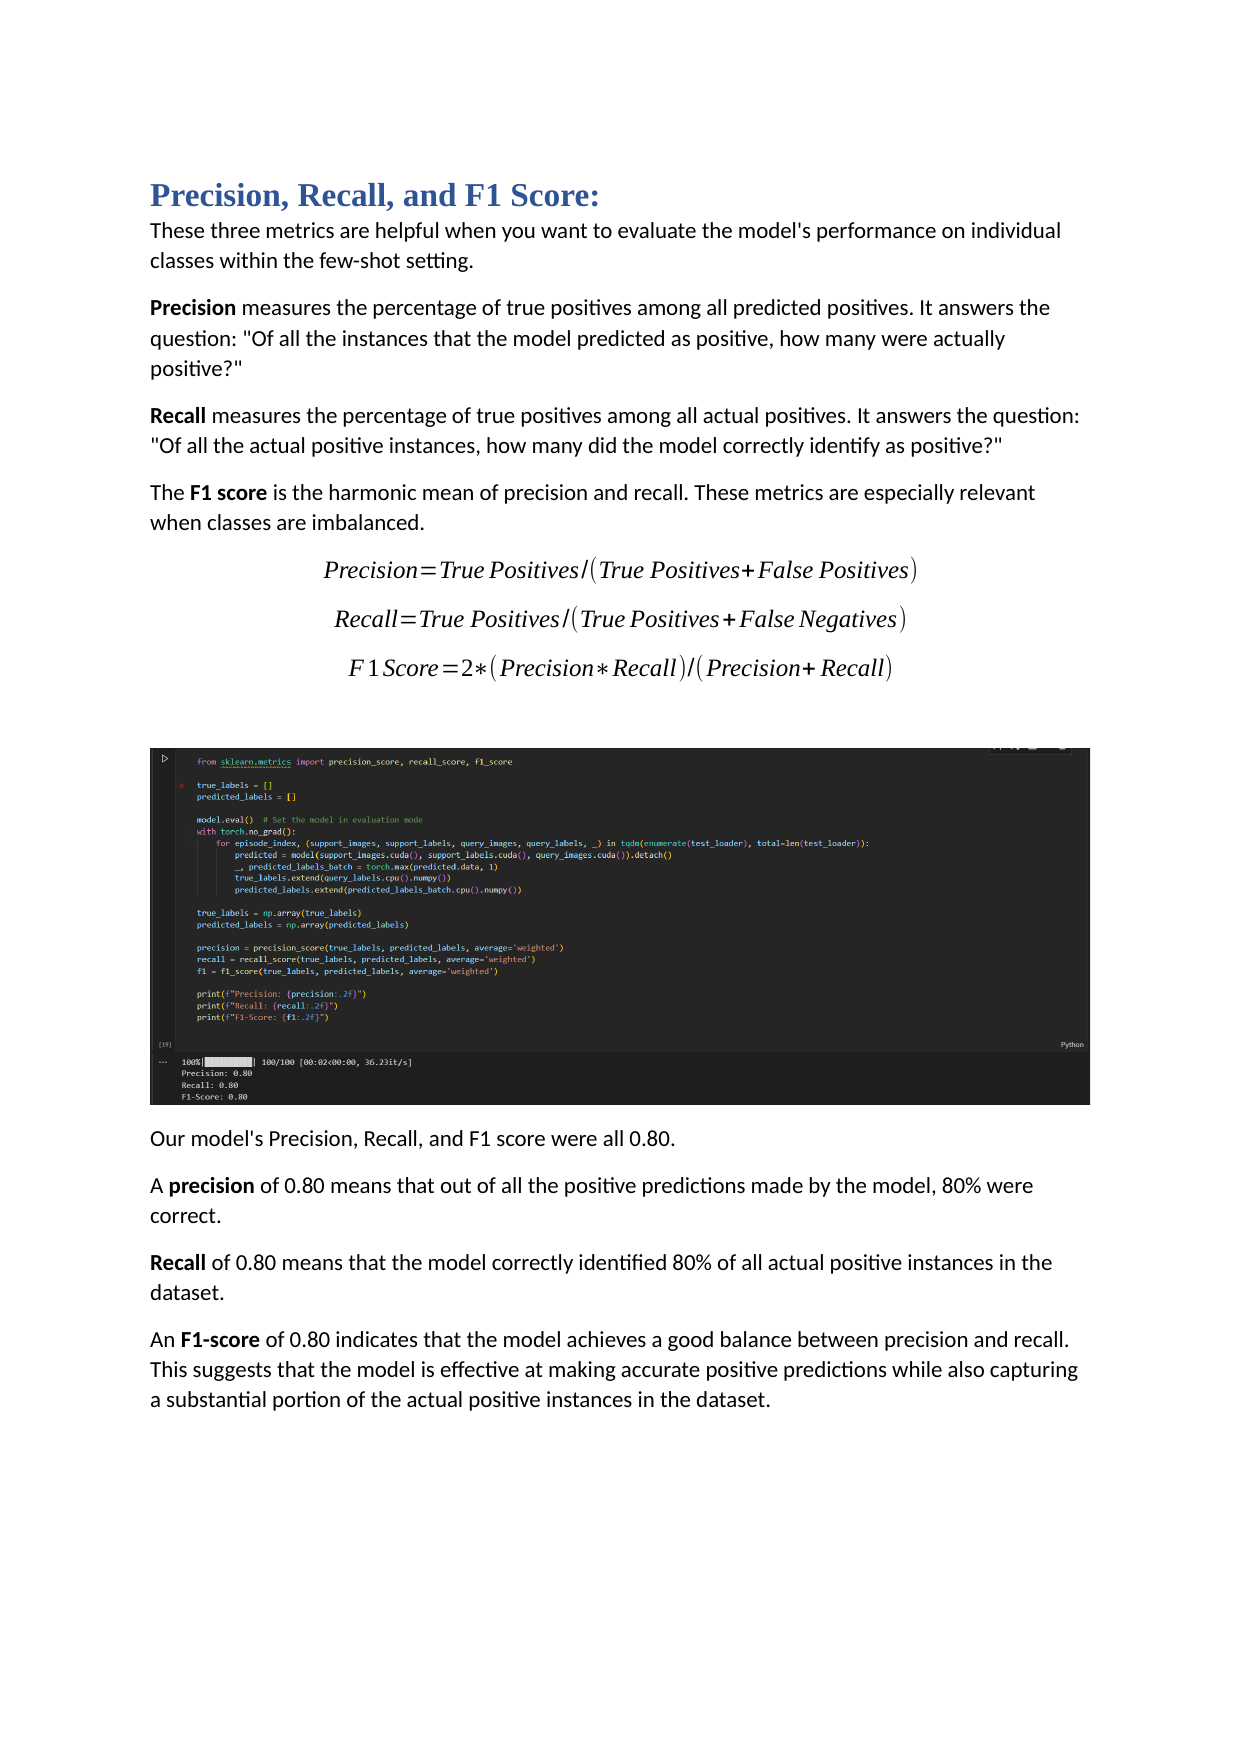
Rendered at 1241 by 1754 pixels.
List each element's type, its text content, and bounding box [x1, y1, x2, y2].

picture [150, 748, 1091, 1105]
text The F1 score is the harmonic mean of precision and recall. These metrics are especially relevant when classes are imbalanced. [150, 478, 1090, 536]
text These three metrics are helpful when you want to evaluate the model's performance on individual classes within the few-shot setting. [150, 216, 1090, 274]
text A precision of 0.80 means that out of all the positive predictions made by the model, 80% were correct. [150, 1171, 1090, 1229]
text Precision measures the percentage of true positives among all predicted positives. It answers the question: "Of all the instances that the model predicted as positive, how many were actually positive?" [150, 293, 1090, 382]
subtitle Precision, Recall, and F1 Score: [150, 175, 1090, 213]
text An F1-score of 0.80 indicates that the model achieves a good balance between precision and recall. This suggests that the model is effective at making accurate positive predictions while also capturing a substantial portion of the actual positive instances in the dataset. [150, 1325, 1090, 1413]
text Our model's Precision, Recall, and F1 score were all 0.80. [150, 1124, 1090, 1152]
text Recall measures the percentage of true positives among all actual positives. It answers the question: "Of all the actual positive instances, how many did the model correctly identify as positive?" [150, 401, 1090, 459]
text Recall of 0.80 means that the model correctly identified 80% of all actual positive instances in the dataset. [150, 1248, 1090, 1306]
